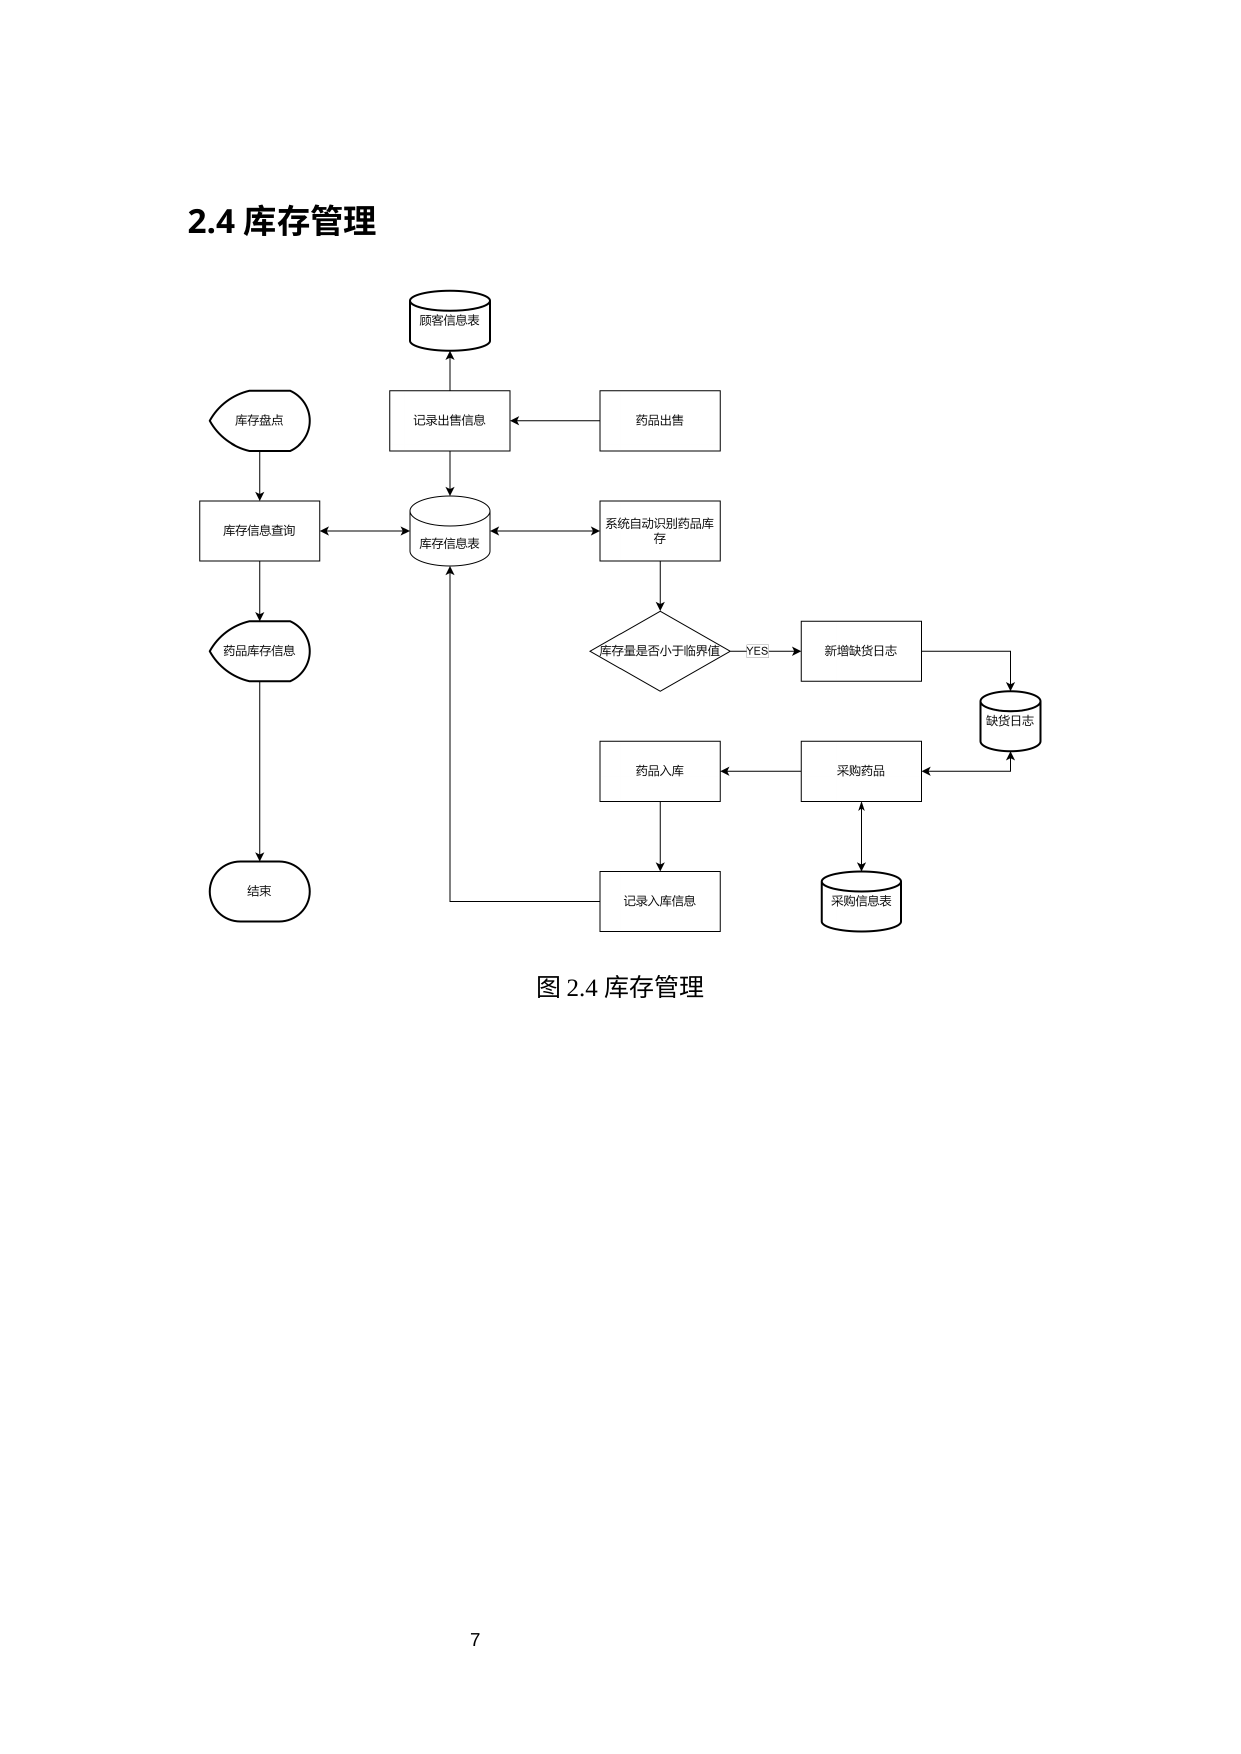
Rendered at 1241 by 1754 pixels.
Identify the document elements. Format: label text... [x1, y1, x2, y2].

picture [189, 280, 1052, 942]
subtitle 2.4 库存管理 [187, 178, 1053, 259]
text 图2.4 库存管理 [187, 965, 1053, 1006]
